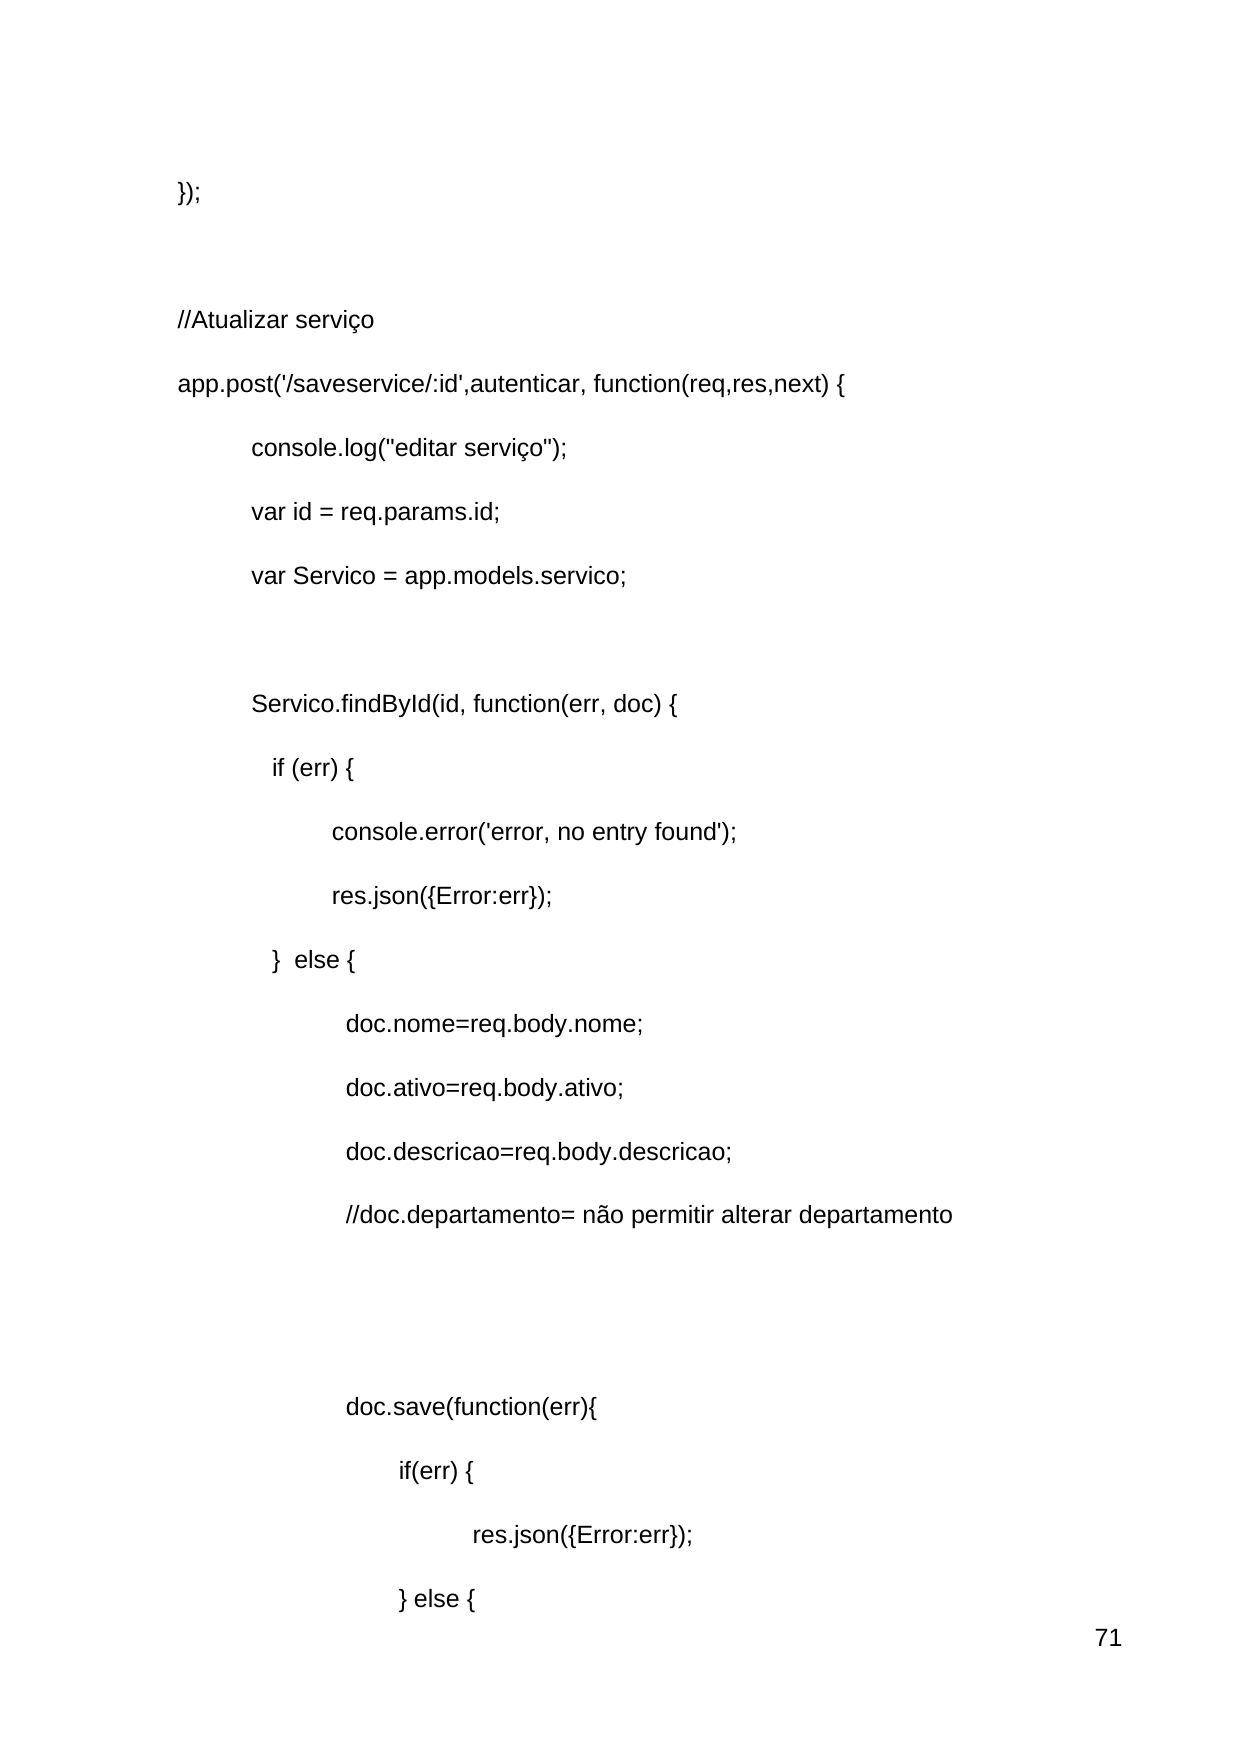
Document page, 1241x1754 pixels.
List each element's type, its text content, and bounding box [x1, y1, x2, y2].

text var id = req.params.id; [177, 497, 1122, 526]
text app.post('/saveservice/:id',autenticar, function(req,res,next) { [177, 369, 1122, 398]
text res.json({Error:err}); [177, 881, 1122, 909]
text Servico.findById(id, function(err, doc) { [177, 689, 1122, 718]
text doc.ativo=req.body.ativo; [177, 1073, 1122, 1101]
text //Atualizar serviço [177, 305, 1122, 334]
text if (err) { [177, 753, 1122, 782]
text } else { [177, 1584, 1122, 1613]
text var Servico = app.models.servico; [177, 561, 1122, 590]
text doc.save(function(err){ [177, 1392, 1122, 1421]
text }); [177, 177, 1122, 206]
text console.log("editar serviço"); [177, 433, 1122, 462]
text doc.nome=req.body.nome; [177, 1009, 1122, 1037]
text //doc.departamento= não permitir alterar departamento [177, 1201, 1122, 1229]
text console.error('error, no entry found'); [177, 817, 1122, 846]
text res.json({Error:err}); [177, 1520, 1122, 1549]
text doc.descricao=req.body.descricao; [177, 1137, 1122, 1165]
text if(err) { [177, 1456, 1122, 1485]
text } else { [177, 945, 1122, 973]
